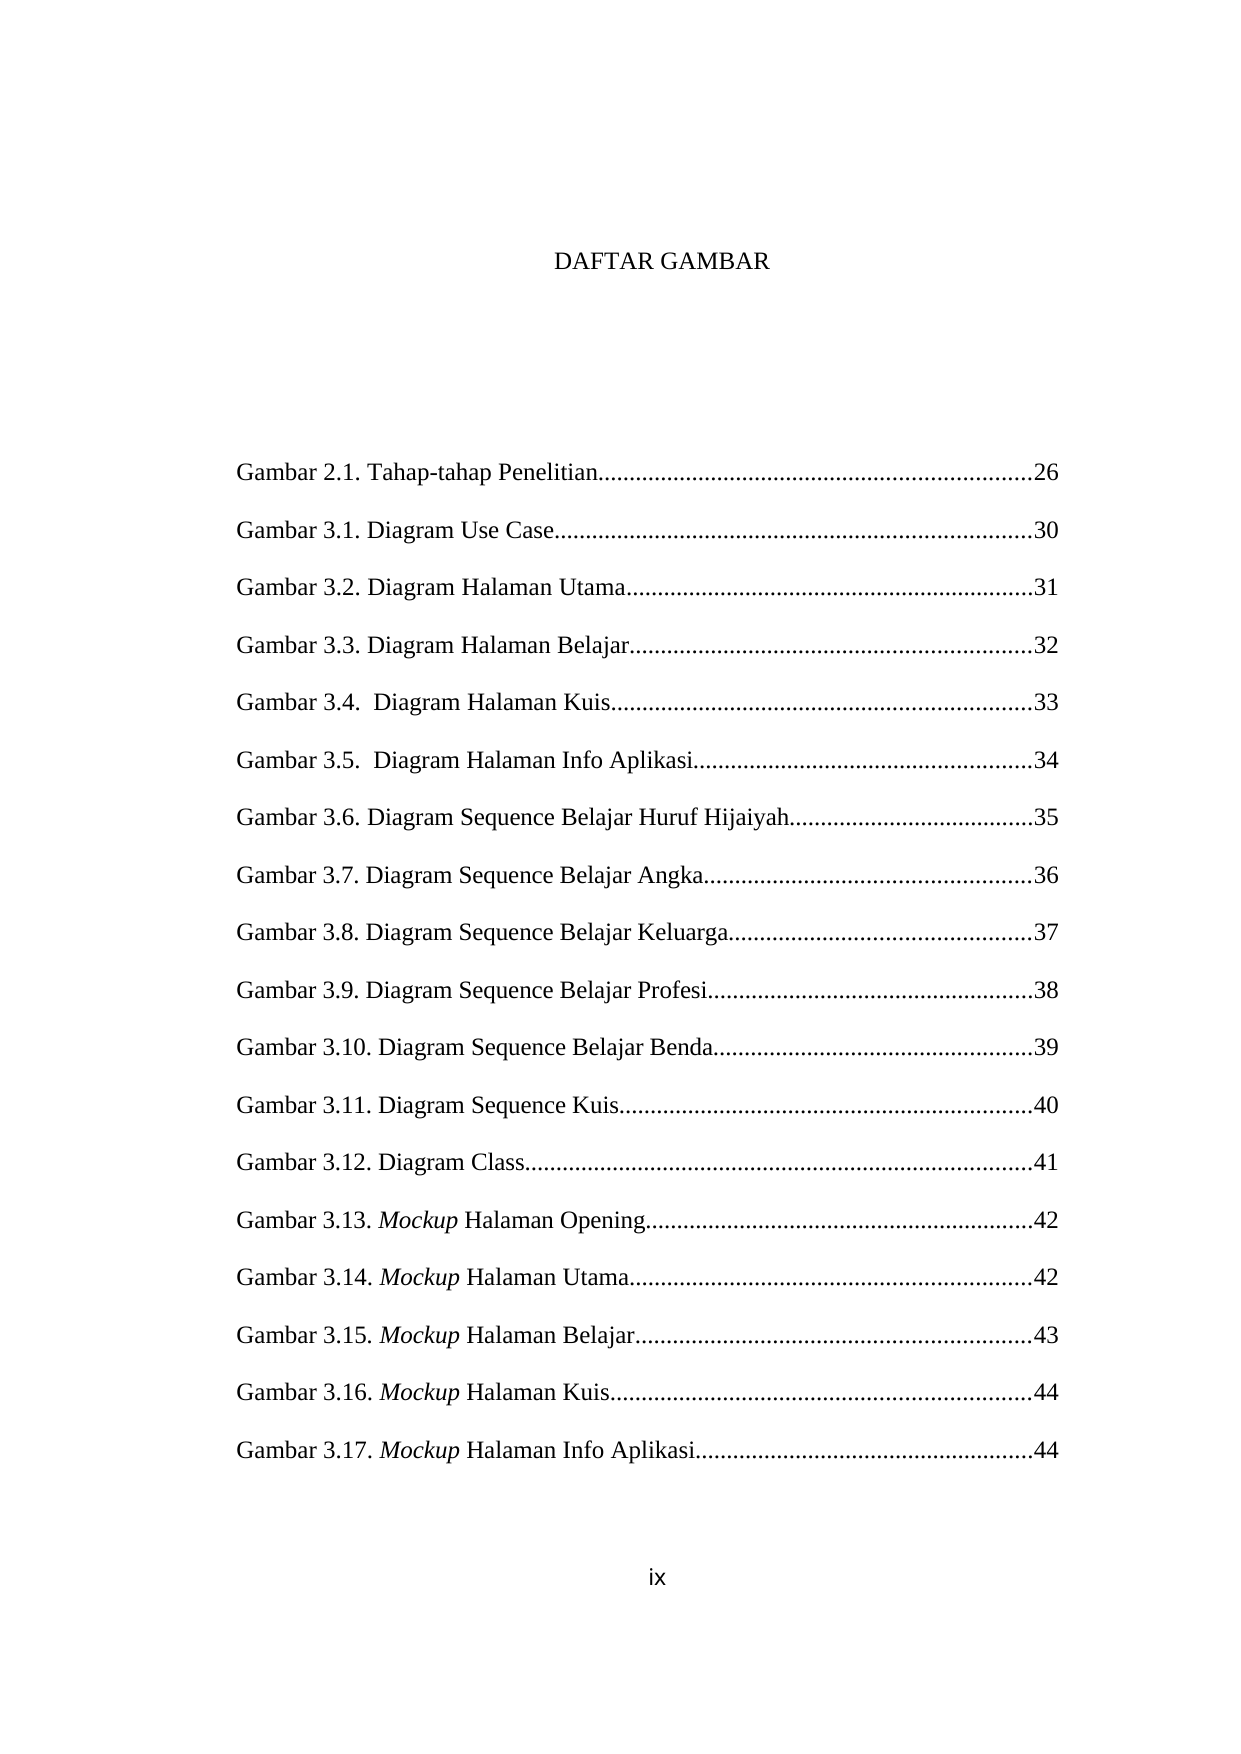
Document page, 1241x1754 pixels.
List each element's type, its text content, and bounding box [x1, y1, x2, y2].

text Gambar 3.12. Diagram Class 41 [236, 1147, 1078, 1176]
text Gambar 3.2. Diagram Halaman Utama 31 [236, 572, 1078, 601]
text Gambar 3.11. Diagram Sequence Kuis 40 [236, 1090, 1078, 1119]
text Gambar 3.10. Diagram Sequence Belajar Benda 39 [236, 1032, 1078, 1061]
text Gambar 2.1. Tahap-tahap Penelitian 26 [236, 457, 1078, 486]
text Gambar 3.6. Diagram Sequence Belajar Huruf Hijaiyah 35 [236, 802, 1078, 831]
text Gambar 3.7. Diagram Sequence Belajar Angka 36 [236, 860, 1078, 889]
text Gambar 3.17. Mockup Halaman Info Aplikasi 44 [236, 1435, 1078, 1464]
text Gambar 3.9. Diagram Sequence Belajar Profesi 38 [236, 975, 1078, 1004]
text Gambar 3.15. Mockup Halaman Belajar 43 [236, 1320, 1078, 1349]
text Gambar 3.13. Mockup Halaman Opening 42 [236, 1205, 1078, 1234]
text Gambar 3.5. Diagram Halaman Info Aplikasi 34 [236, 745, 1078, 774]
text Gambar 3.16. Mockup Halaman Kuis 44 [236, 1377, 1078, 1406]
text Gambar 3.8. Diagram Sequence Belajar Keluarga 37 [236, 917, 1078, 946]
text Gambar 3.3. Diagram Halaman Belajar 32 [236, 630, 1078, 659]
text Gambar 3.1. Diagram Use Case 30 [236, 515, 1078, 544]
text Gambar 3.4. Diagram Halaman Kuis 33 [236, 687, 1078, 716]
text Gambar 3.14. Mockup Halaman Utama 42 [236, 1262, 1078, 1291]
subtitle DAFTAR GAMBAR [251, 246, 1072, 275]
